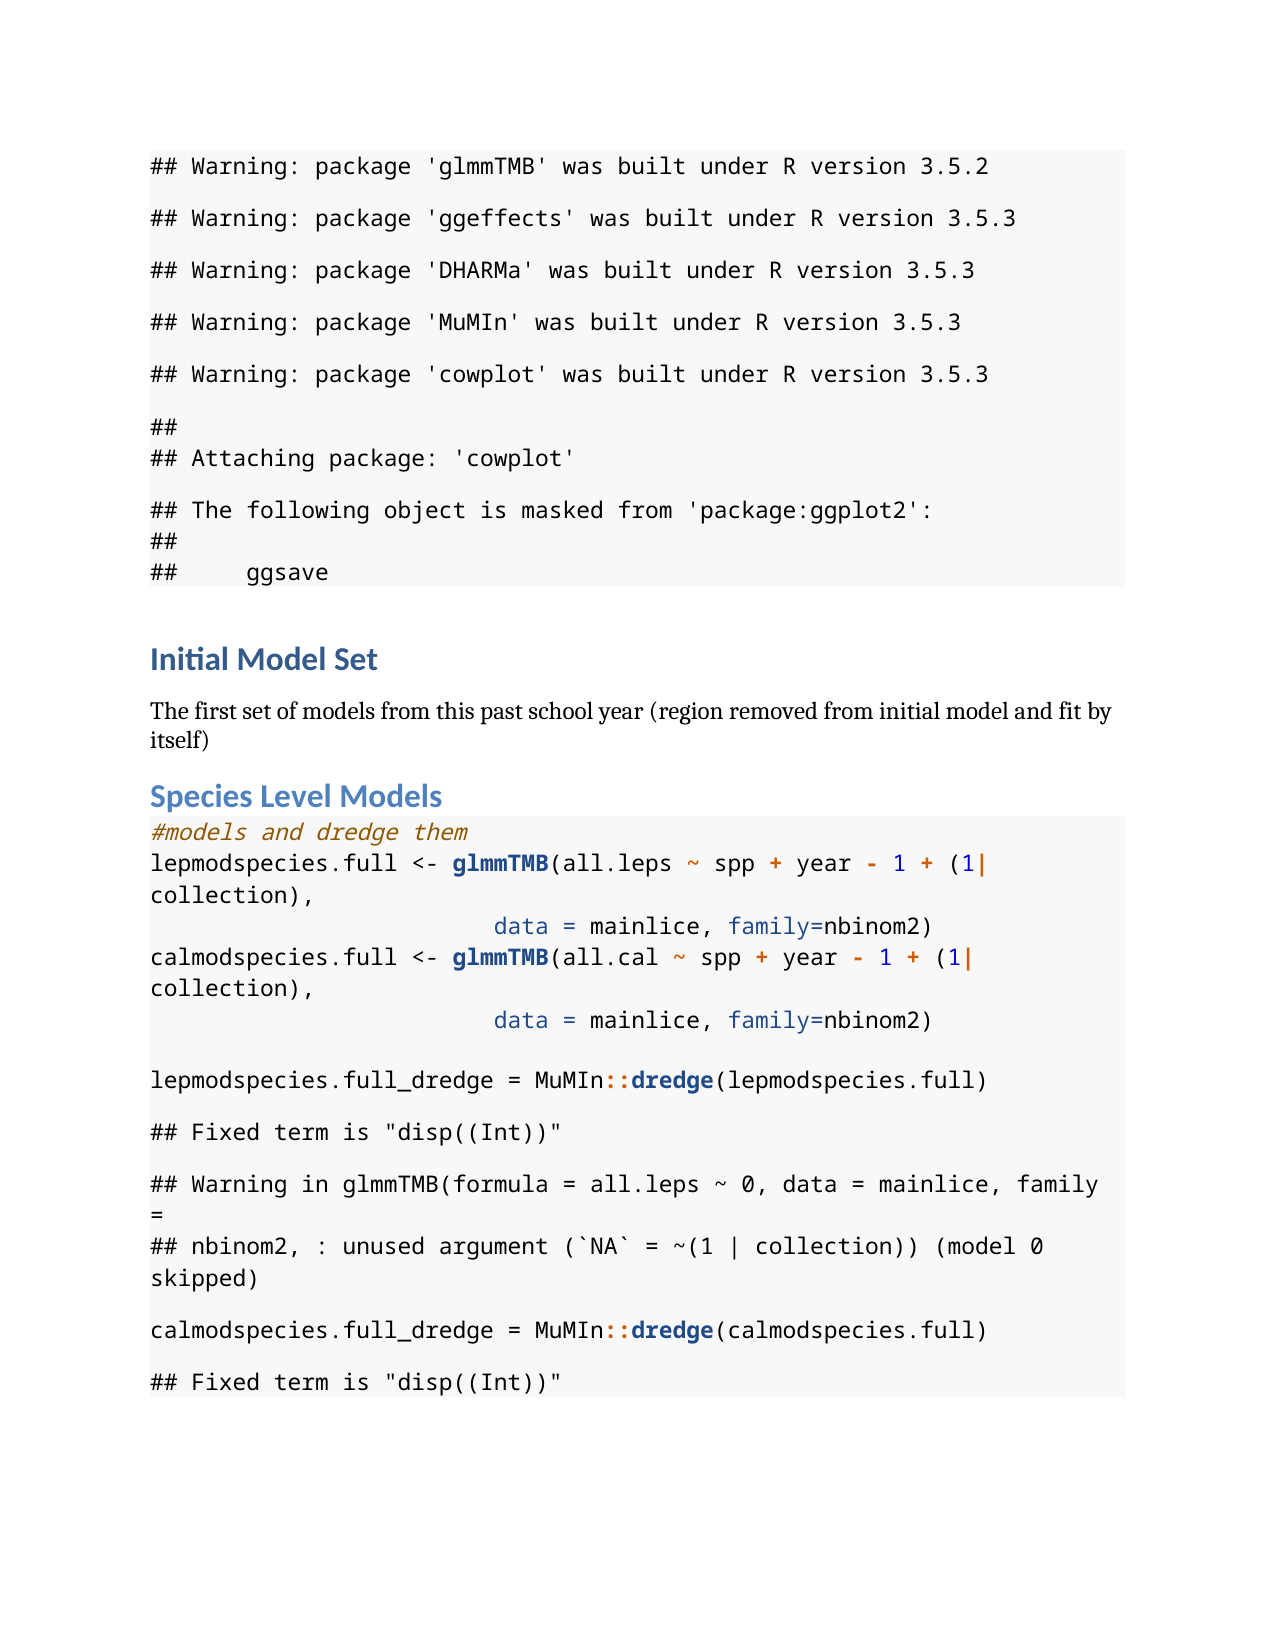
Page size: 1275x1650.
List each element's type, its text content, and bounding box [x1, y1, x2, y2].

subtitle Species Level Models [150, 775, 1125, 816]
text calmodspecies.full_dredge = MuMIn::dredge(calmodspecies.full) [150, 1313, 1125, 1345]
text ## Warning: package 'DHARMa' was built under R version 3.5.3 [150, 254, 1125, 285]
text ## Warning in glmmTMB(formula = all.leps ~ 0, data = mainlice, family = ## nbinom2, : unused argument (`NA` = ~(1 | collection)) (model 0 skipped) [150, 1168, 1125, 1293]
text ## Warning: package 'glmmTMB' was built under R version 3.5.2 [150, 150, 1125, 181]
text #models and dredge them lepmodspecies.full <- glmmTMB(all.leps ~ spp + year - 1 + (1|collection), data = mainlice, family=nbinom2) calmodspecies.full <- glmmTMB(all.cal ~ spp + year - 1 + (1|collection), data = mainlice, family=nbinom2) lepmodspecies.full_dredge = MuMIn::dredge(lepmodspecies.full) [150, 816, 1125, 1095]
text ## The following object is masked from 'package:ggplot2': ## ## ggsave [150, 494, 1125, 587]
text ## Warning: package 'cowplot' was built under R version 3.5.3 [150, 358, 1125, 389]
text ## Fixed term is "disp((Int))" [150, 1366, 1125, 1397]
text ## Warning: package 'ggeffects' was built under R version 3.5.3 [150, 202, 1125, 233]
text ## Warning: package 'MuMIn' was built under R version 3.5.3 [150, 306, 1125, 337]
text ## Fixed term is "disp((Int))" [150, 1116, 1125, 1147]
text The first set of models from this past school year (region removed from initial model and fit by itself) [150, 697, 1125, 754]
subtitle Initial Model Set [150, 637, 1125, 678]
text ## ## Attaching package: 'cowplot' [150, 410, 1125, 473]
